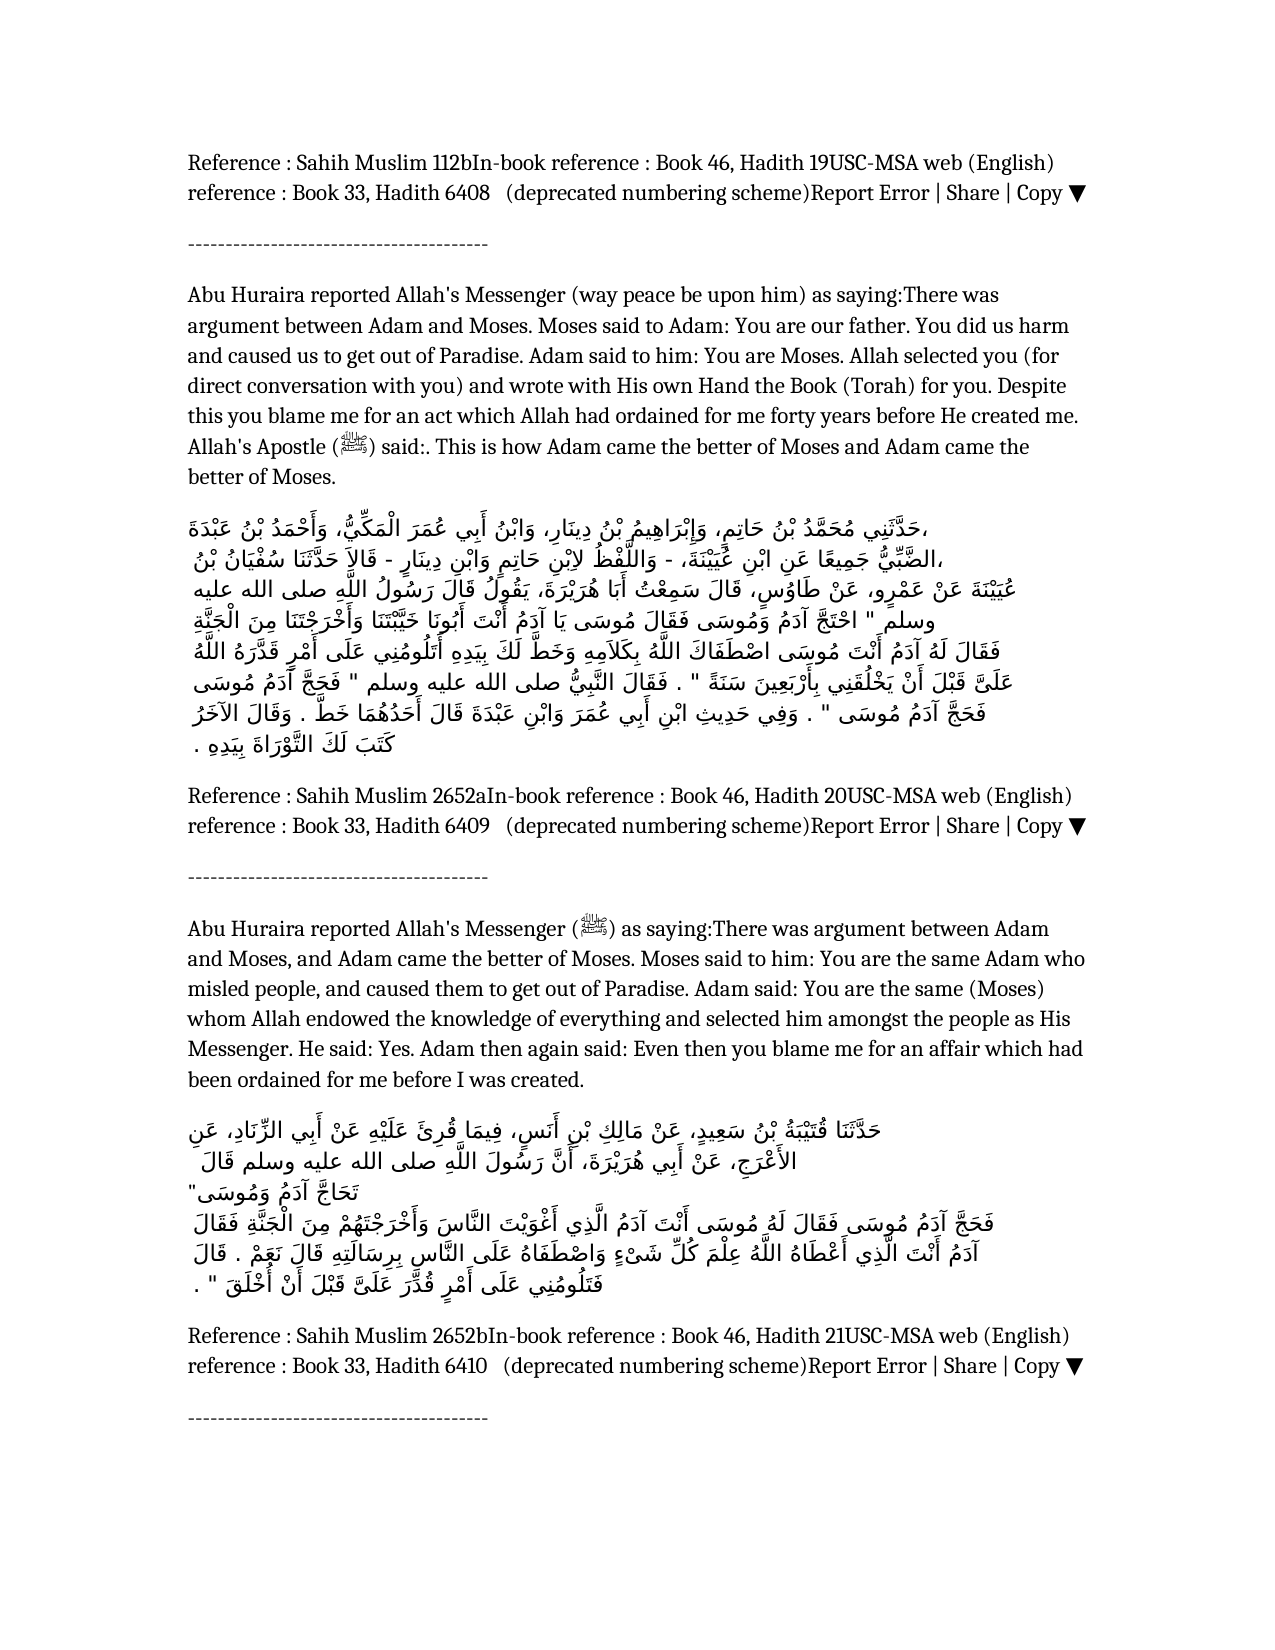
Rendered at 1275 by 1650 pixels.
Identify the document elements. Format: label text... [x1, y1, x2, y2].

text ---------------------------------------- [187, 1404, 1087, 1431]
text حَدَّثَنِي مُحَمَّدُ بْنُ حَاتِمٍ، وَإِبْرَاهِيمُ بْنُ دِينَارِ، وَابْنُ أَبِي عُمَرَ الْمَكِّيُّ، وَأَحْمَدُ بْنُ عَبْدَةَ، الضَّبِّيُّ جَمِيعًا عَنِ ابْنِ عُيَيْنَةَ، - وَاللَّفْظُ لاِبْنِ حَاتِمٍ وَابْنِ دِينَارٍ - قَالاَ حَدَّثَنَا سُفْيَانُ بْنُ، عُيَيْنَةَ عَنْ عَمْرٍو، عَنْ طَاوُسٍ، قَالَ سَمِعْتُ أَبَا هُرَيْرَةَ، يَقُولُ قَالَ رَسُولُ اللَّهِ صلى الله عليه وسلم ‏"‏ احْتَجَّ آدَمُ وَمُوسَى فَقَالَ مُوسَى يَا آدَمُ أَنْتَ أَبُونَا خَيَّبْتَنَا وَأَخْرَجْتَنَا مِنَ الْجَنَّةِ فَقَالَ لَهُ آدَمُ أَنْتَ مُوسَى اصْطَفَاكَ اللَّهُ بِكَلاَمِهِ وَخَطَّ لَكَ بِيَدِهِ أَتَلُومُنِي عَلَى أَمْرٍ قَدَّرَهُ اللَّهُ عَلَىَّ قَبْلَ أَنْ يَخْلُقَنِي بِأَرْبَعِينَ سَنَةً ‏"‏ ‏.‏ فَقَالَ النَّبِيُّ صلى الله عليه وسلم ‏"‏ فَحَجَّ آدَمُ مُوسَى فَحَجَّ آدَمُ مُوسَى ‏"‏ ‏.‏ وَفِي حَدِيثِ ابْنِ أَبِي عُمَرَ وَابْنِ عَبْدَةَ قَالَ أَحَدُهُمَا خَطَّ ‏.‏ وَقَالَ الآخَرُ كَتَبَ لَكَ التَّوْرَاةَ بِيَدِهِ ‏.‏ [187, 515, 1087, 758]
text حَدَّثَنَا قُتَيْبَةُ بْنُ سَعِيدٍ، عَنْ مَالِكِ بْنِ أَنَسٍ، فِيمَا قُرِئَ عَلَيْهِ عَنْ أَبِي الزِّنَادِ، عَنِ الأَعْرَجِ، عَنْ أَبِي هُرَيْرَةَ، أَنَّ رَسُولَ اللَّهِ صلى الله عليه وسلم قَالَ ‏ "‏ تَحَاجَّ آدَمُ وَمُوسَى فَحَجَّ آدَمُ مُوسَى فَقَالَ لَهُ مُوسَى أَنْتَ آدَمُ الَّذِي أَغْوَيْتَ النَّاسَ وَأَخْرَجْتَهُمْ مِنَ الْجَنَّةِ فَقَالَ آدَمُ أَنْتَ الَّذِي أَعْطَاهُ اللَّهُ عِلْمَ كُلِّ شَىْءٍ وَاصْطَفَاهُ عَلَى النَّاسِ بِرِسَالَتِهِ قَالَ نَعَمْ ‏.‏ قَالَ فَتَلُومُنِي عَلَى أَمْرٍ قُدِّرَ عَلَىَّ قَبْلَ أَنْ أُخْلَقَ ‏"‏ ‏.‏ [187, 1117, 1087, 1298]
text ---------------------------------------- [187, 231, 1087, 258]
text Reference : Sahih Muslim 2652bIn-book reference : Book 46, Hadith 21USC-MSA web (English) reference : Book 33, Hadith 6410 (deprecated numbering scheme)Report Error | Share | Copy ▼ [187, 1323, 1087, 1380]
text ---------------------------------------- [187, 864, 1087, 890]
text Reference : Sahih Muslim 112bIn-book reference : Book 46, Hadith 19USC-MSA web (English) reference : Book 33, Hadith 6408 (deprecated numbering scheme)Report Error | Share | Copy ▼ [187, 150, 1087, 207]
text Abu Huraira reported Allah's Messenger (ﷺ) as saying:There was argument between Adam and Moses, and Adam came the better of Moses. Moses said to him: You are the same Adam who misled people, and caused them to get out of Paradise. Adam said: You are the same (Moses) whom Allah endowed the knowledge of everything and selected him amongst the people as His Messenger. He said: Yes. Adam then again said: Even then you blame me for an affair which had been ordained for me before I was created. [187, 915, 1087, 1093]
text Reference : Sahih Muslim 2652aIn-book reference : Book 46, Hadith 20USC-MSA web (English) reference : Book 33, Hadith 6409 (deprecated numbering scheme)Report Error | Share | Copy ▼ [187, 782, 1087, 839]
text Abu Huraira reported Allah's Messenger (way peace be upon him) as saying:There was argument between Adam and Moses. Moses said to Adam: You are our father. You did us harm and caused us to get out of Paradise. Adam said to him: You are Moses. Allah selected you (for direct conversation with you) and wrote with His own Hand the Book (Torah) for you. Despite this you blame me for an act which Allah had ordained for me forty years before He created me. Allah's Apostle (ﷺ) said:. This is how Adam came the better of Moses and Adam came the better of Moses. [187, 282, 1087, 491]
